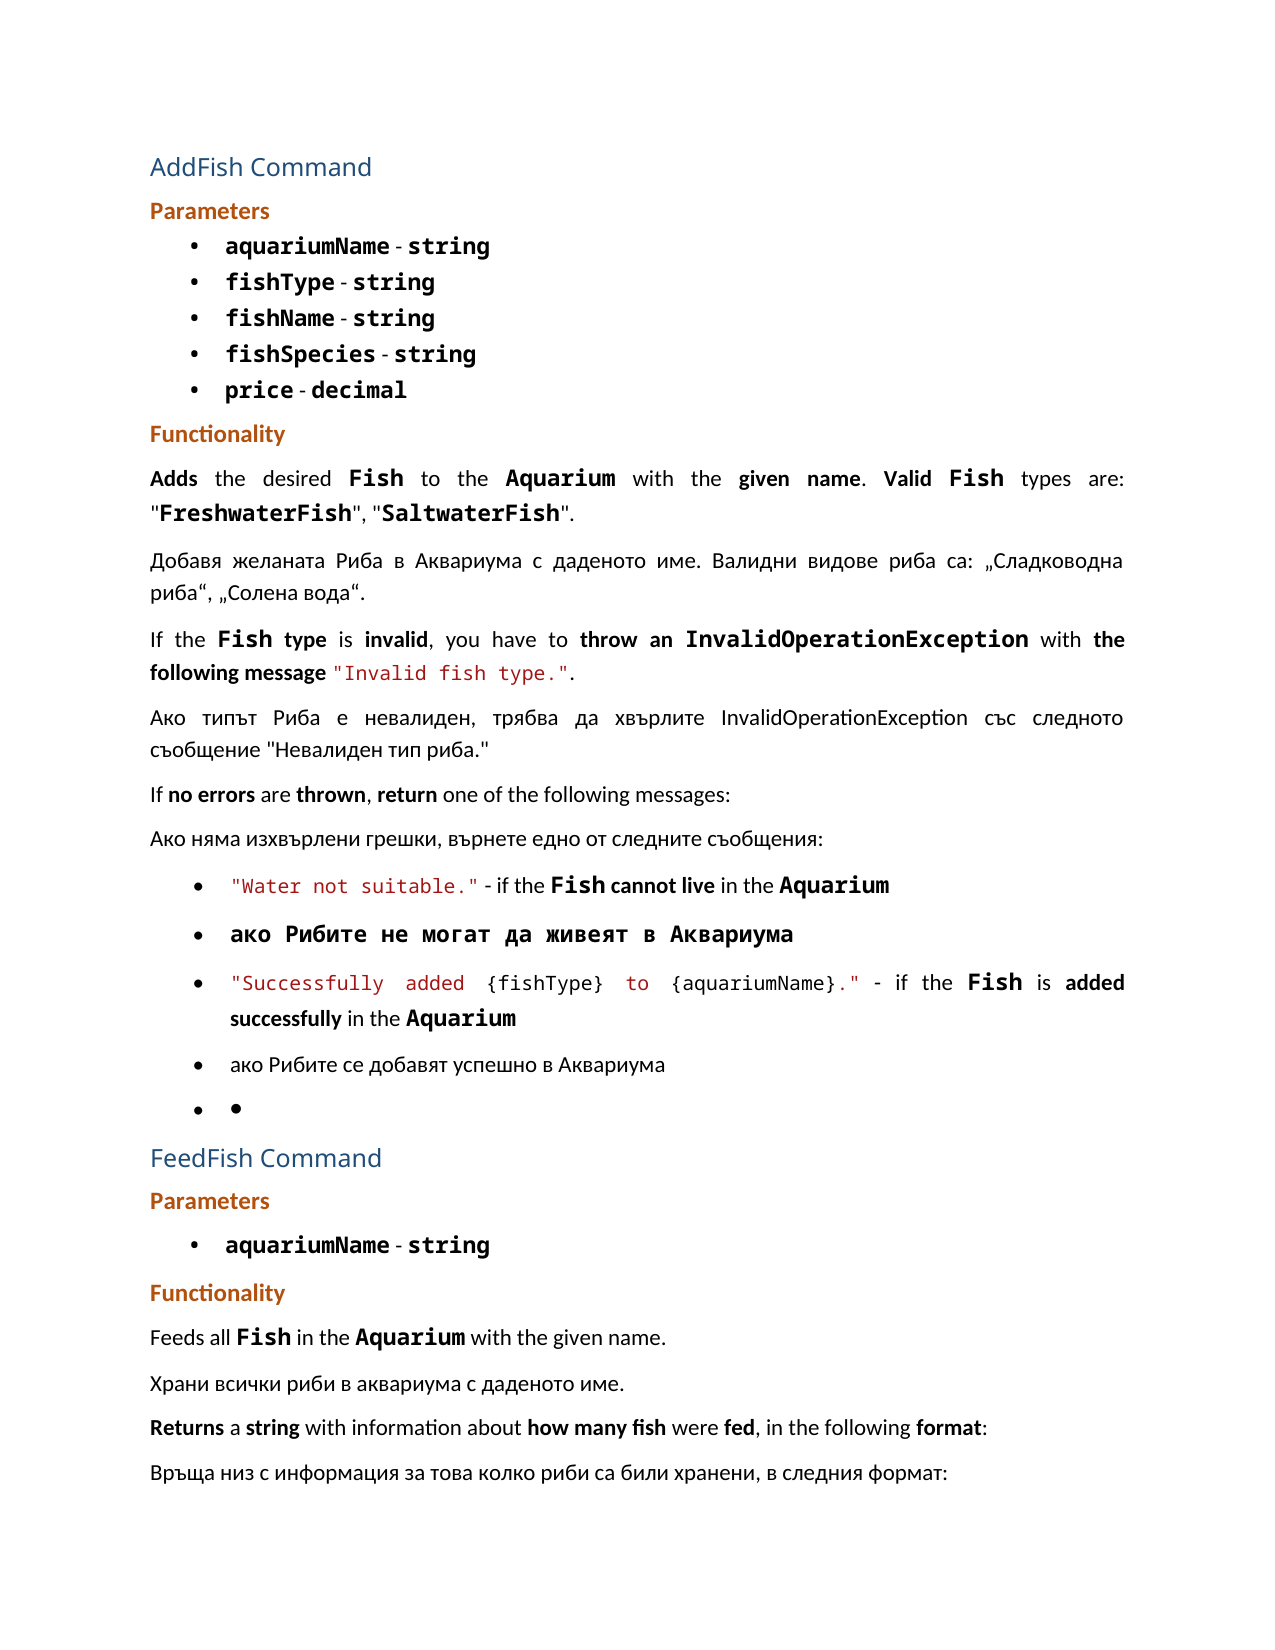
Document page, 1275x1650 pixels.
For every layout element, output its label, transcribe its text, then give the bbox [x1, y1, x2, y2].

text If no errors are thrown, return one of the following messages: [150, 780, 1125, 808]
list "Successfully added {fishType} to {aquariumName}." - if the Fish is added successfully in the Aquarium [192, 966, 1125, 1033]
text Ако типът Риба е невалиден, трябва да хвърлите InvalidOperationException със следното съобщение "Невалиден тип риба." [150, 703, 1125, 763]
text Functionality [150, 1277, 1125, 1308]
list fishSpecies - string [187, 338, 1125, 369]
text Добавя желаната Риба в Аквариума с даденото име. Валидни видове риба са: „Сладководна риба“, „Солена вода“. [150, 546, 1125, 606]
text Feeds all Fish in the Aquarium with the given name. [150, 1320, 1125, 1352]
text Functionality [150, 418, 1125, 449]
text Returns a string with information about how many fish were fed, in the following format: [150, 1413, 1125, 1442]
list fishType - string [187, 266, 1125, 297]
text Parameters [150, 195, 1125, 226]
list aquariumName - string [187, 230, 1125, 261]
list price - decimal [187, 374, 1125, 405]
text Ако няма изхвърлени грешки, върнете едно от следните съобщения: [150, 824, 1125, 852]
list ⦁ [192, 1095, 1125, 1123]
text If the Fish type is invalid, you have to throw an InvalidOperationException with the following message "Invalid fish type.". [150, 623, 1125, 686]
list "Water not suitable." - if the Fish cannot live in the Aquarium [192, 869, 1125, 900]
text Храни всички риби в аквариума с даденото име. [150, 1369, 1125, 1397]
text Връща низ с информация за това колко риби са били хранени, в следния формат: [150, 1458, 1125, 1486]
subtitle AddFish Command [150, 150, 1125, 184]
subtitle FeedFish Command [150, 1140, 1125, 1174]
list ако Рибите не могат да живеят в Аквариума [192, 918, 1125, 949]
list fishName - string [187, 302, 1125, 333]
text Adds the desired Fish to the Aquarium with the given name. Valid Fish types are: "FreshwaterFish", "SaltwaterFish". [150, 461, 1125, 529]
list ако Рибите се добавят успешно в Аквариума [192, 1050, 1125, 1078]
text Parameters [150, 1185, 1125, 1216]
list aquariumName - string [187, 1229, 1125, 1260]
